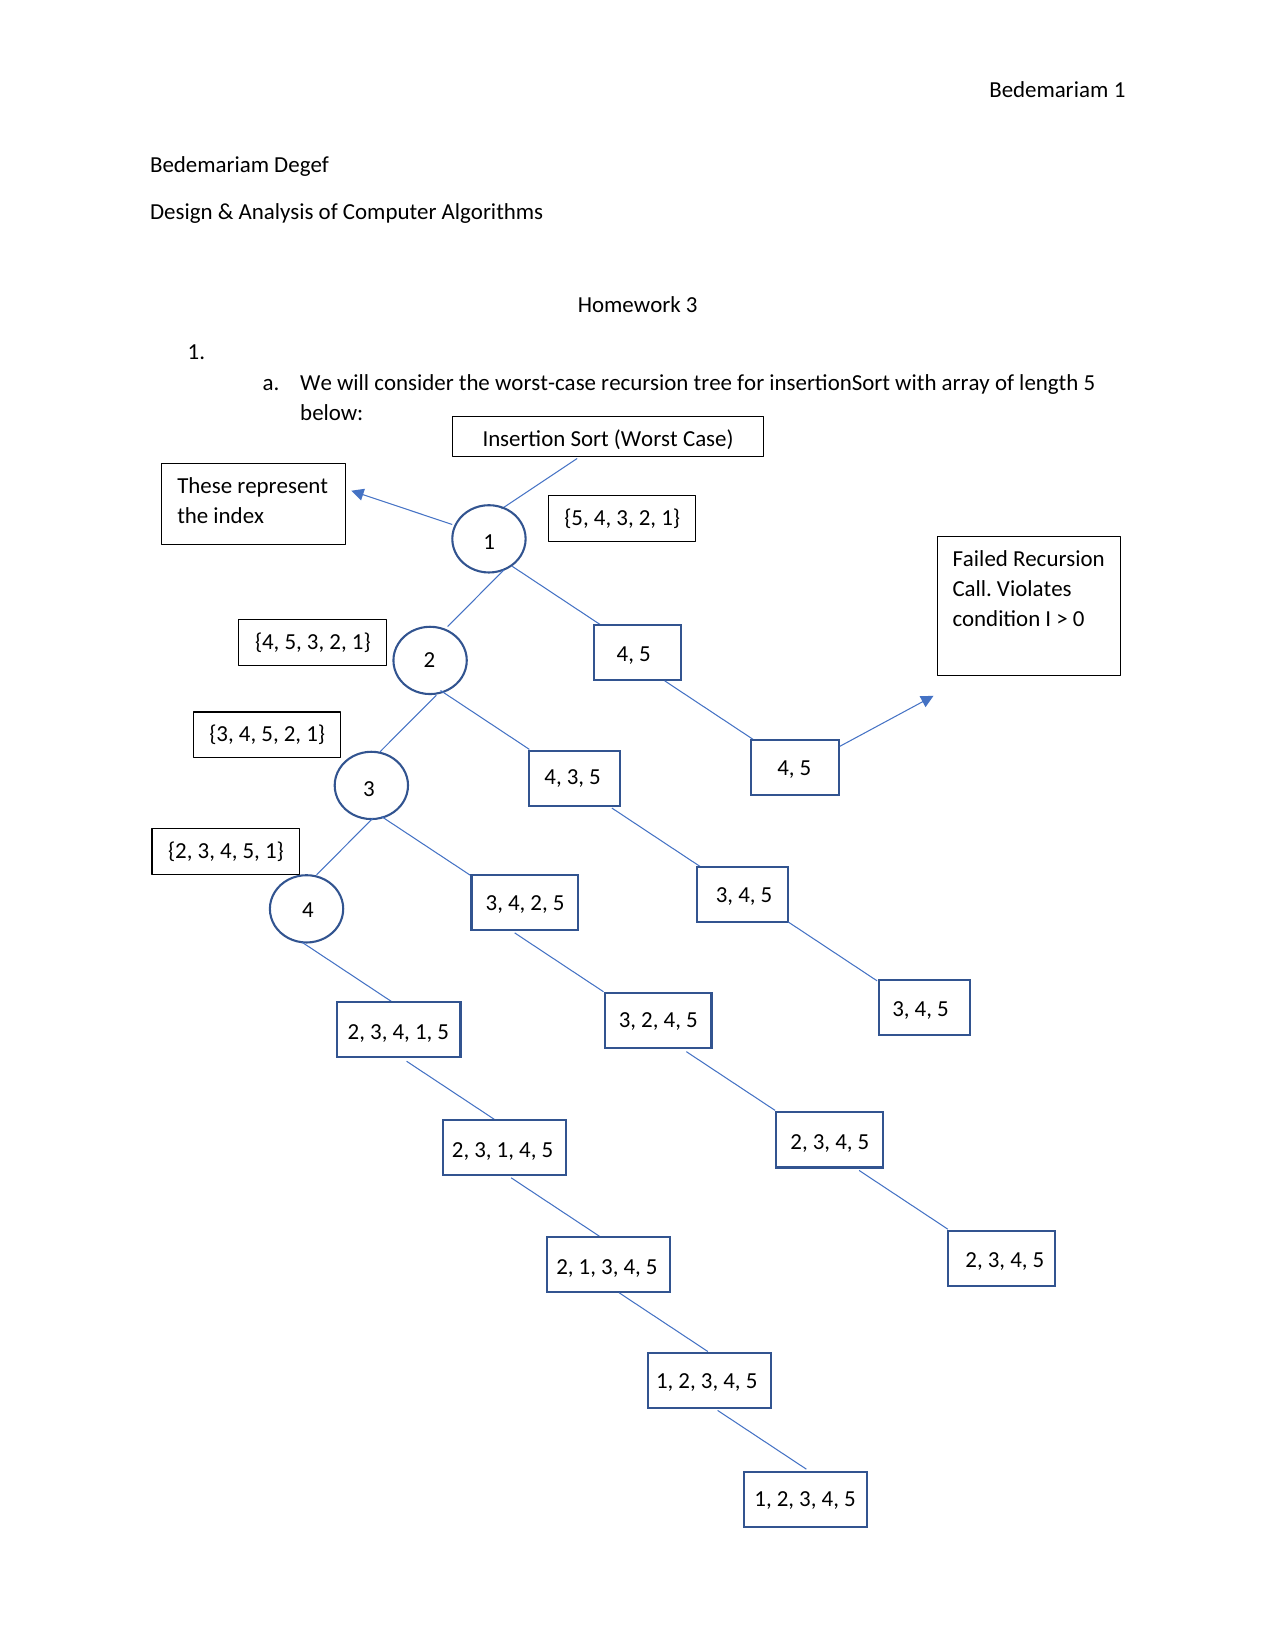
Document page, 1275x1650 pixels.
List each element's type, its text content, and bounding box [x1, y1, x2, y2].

text Design & Analysis of Computer Algorithms [150, 197, 1125, 225]
text Bedemariam Degef [150, 150, 1125, 178]
text Homework 3 [150, 291, 1125, 319]
list We will consider the worst-case recursion tree for insertionSort with array of length 5 below: [262, 368, 1125, 426]
